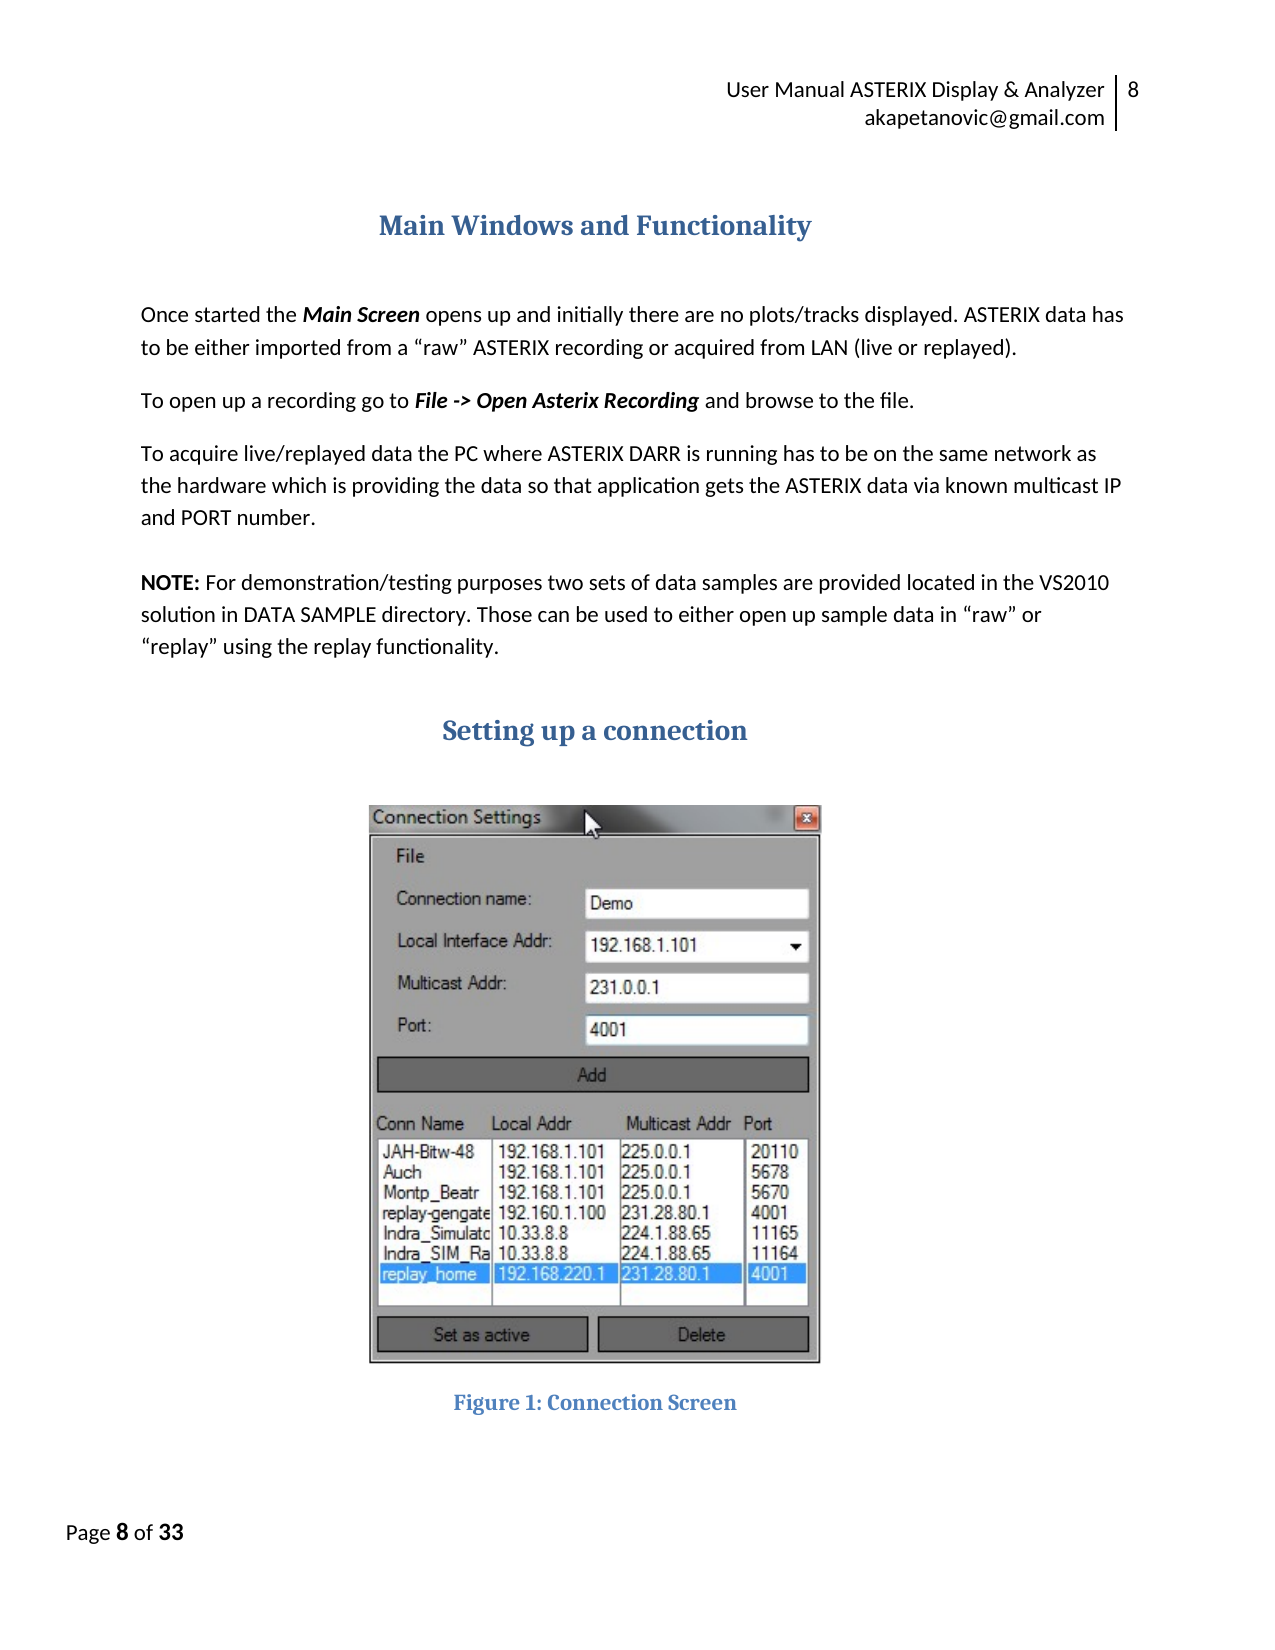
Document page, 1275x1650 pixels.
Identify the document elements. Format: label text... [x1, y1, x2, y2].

list NOTE: For demonstration/testing purposes two sets of data samples are provided located in the VS2010 solution in DATA SAMPLE directory. Those can be used to either open up sample data in “raw” or “replay” using the replay functionality. [141, 568, 1125, 660]
list To acquire live/replayed data the PC where ASTERIX DARR is running has to be on the same network as the hardware which is providing the data so that application gets the ASTERIX data via known multicast IP and PORT number. [141, 439, 1125, 531]
subtitle Figure 1: Connection Screen [66, 1389, 1125, 1416]
picture [368, 805, 822, 1365]
text Once started the Main Screen opens up and initially there are no plots/tracks displayed. ASTERIX data has to be either imported from a “raw” ASTERIX recording or acquired from LAN (live or replayed). [141, 301, 1125, 361]
subtitle Setting up a connection [66, 714, 1125, 748]
text To open up a recording go to File -> Open Asterix Recording and browse to the file. [66, 386, 1125, 414]
subtitle Main Windows and Functionality [66, 209, 1125, 243]
